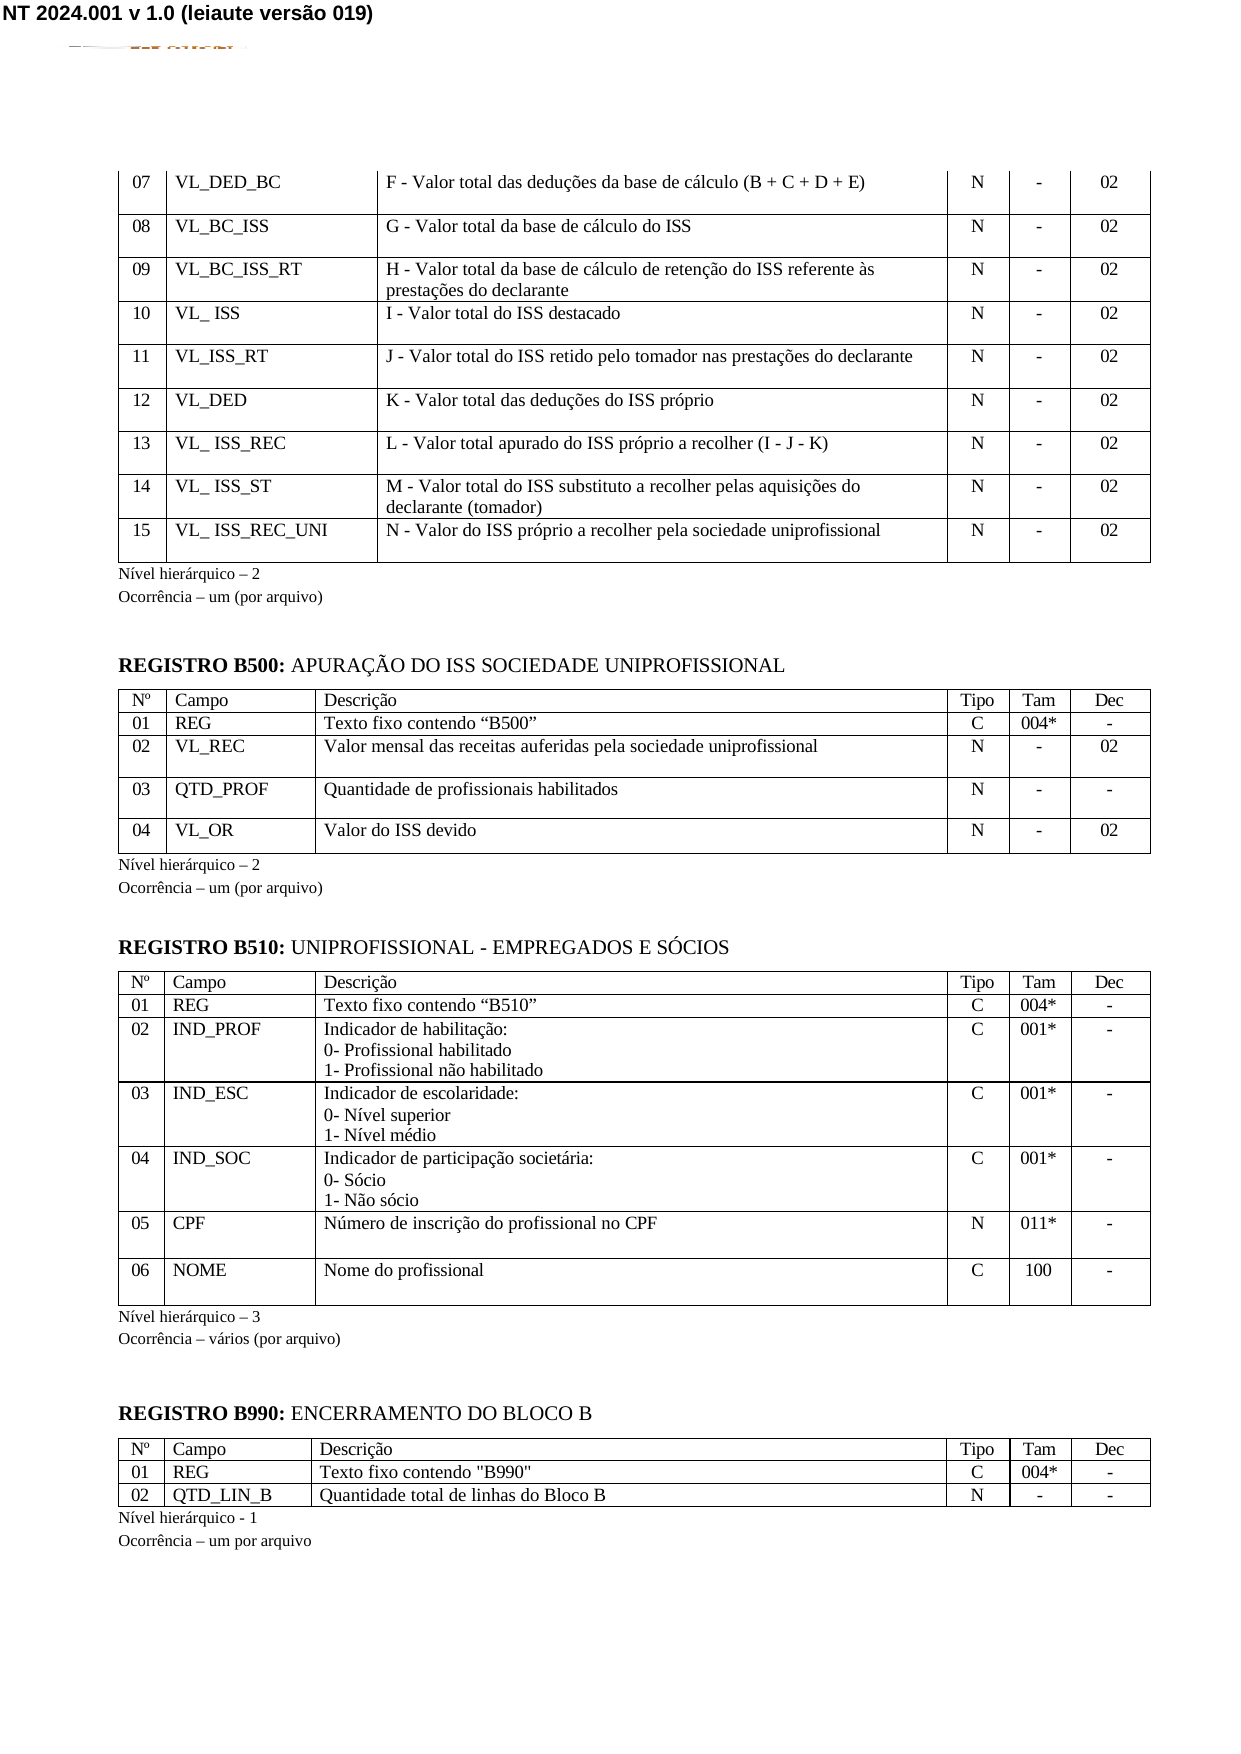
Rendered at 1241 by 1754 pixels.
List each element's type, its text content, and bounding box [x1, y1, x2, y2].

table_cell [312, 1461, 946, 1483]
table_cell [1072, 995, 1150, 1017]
text Nível hierárquico – 3 [118, 1306, 1163, 1326]
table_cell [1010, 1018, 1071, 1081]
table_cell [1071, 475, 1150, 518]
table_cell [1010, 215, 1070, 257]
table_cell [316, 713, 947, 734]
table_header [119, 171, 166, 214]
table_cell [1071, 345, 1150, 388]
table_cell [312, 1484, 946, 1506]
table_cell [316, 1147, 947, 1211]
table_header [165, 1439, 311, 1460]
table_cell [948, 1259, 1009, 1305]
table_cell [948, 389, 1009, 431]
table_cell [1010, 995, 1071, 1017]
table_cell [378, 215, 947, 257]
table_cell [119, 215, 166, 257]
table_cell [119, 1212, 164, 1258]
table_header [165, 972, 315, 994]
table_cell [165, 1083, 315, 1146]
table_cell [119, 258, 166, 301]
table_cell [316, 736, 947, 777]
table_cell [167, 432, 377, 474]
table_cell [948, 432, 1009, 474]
text REGISTRO B990: ENCERRAMENTO DO BLOCO B [118, 1401, 1163, 1425]
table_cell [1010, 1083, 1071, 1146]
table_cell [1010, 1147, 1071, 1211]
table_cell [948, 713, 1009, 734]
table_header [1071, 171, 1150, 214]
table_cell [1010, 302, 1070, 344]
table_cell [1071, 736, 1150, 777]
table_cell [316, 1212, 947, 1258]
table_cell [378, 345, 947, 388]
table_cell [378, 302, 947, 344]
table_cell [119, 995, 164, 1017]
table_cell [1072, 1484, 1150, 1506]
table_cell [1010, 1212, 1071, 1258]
text REGISTRO B500: APURAÇÃO DO ISS SOCIEDADE UNIPROFISSIONAL [118, 653, 1163, 677]
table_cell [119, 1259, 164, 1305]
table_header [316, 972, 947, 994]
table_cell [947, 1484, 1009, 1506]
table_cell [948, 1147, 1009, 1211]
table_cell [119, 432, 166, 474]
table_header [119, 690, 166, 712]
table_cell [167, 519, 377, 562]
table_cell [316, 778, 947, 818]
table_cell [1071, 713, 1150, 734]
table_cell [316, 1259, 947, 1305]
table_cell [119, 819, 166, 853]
text Nível hierárquico – 2 Ocorrência – um (por arquivo) [118, 564, 329, 606]
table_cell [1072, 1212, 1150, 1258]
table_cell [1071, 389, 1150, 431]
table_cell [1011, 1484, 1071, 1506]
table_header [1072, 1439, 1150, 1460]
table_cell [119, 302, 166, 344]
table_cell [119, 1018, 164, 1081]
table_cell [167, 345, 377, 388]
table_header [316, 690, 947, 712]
text Nível hierárquico - 1 Ocorrência – um por arquivo [118, 1507, 319, 1549]
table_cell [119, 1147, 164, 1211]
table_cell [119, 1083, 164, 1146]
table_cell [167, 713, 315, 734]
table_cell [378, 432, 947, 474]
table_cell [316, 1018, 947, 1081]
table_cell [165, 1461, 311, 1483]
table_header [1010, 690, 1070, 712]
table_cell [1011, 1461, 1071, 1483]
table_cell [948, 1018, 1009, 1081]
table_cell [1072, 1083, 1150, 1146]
text REGISTRO B510: UNIPROFISSIONAL - EMPREGADOS E SÓCIOS [118, 935, 1163, 959]
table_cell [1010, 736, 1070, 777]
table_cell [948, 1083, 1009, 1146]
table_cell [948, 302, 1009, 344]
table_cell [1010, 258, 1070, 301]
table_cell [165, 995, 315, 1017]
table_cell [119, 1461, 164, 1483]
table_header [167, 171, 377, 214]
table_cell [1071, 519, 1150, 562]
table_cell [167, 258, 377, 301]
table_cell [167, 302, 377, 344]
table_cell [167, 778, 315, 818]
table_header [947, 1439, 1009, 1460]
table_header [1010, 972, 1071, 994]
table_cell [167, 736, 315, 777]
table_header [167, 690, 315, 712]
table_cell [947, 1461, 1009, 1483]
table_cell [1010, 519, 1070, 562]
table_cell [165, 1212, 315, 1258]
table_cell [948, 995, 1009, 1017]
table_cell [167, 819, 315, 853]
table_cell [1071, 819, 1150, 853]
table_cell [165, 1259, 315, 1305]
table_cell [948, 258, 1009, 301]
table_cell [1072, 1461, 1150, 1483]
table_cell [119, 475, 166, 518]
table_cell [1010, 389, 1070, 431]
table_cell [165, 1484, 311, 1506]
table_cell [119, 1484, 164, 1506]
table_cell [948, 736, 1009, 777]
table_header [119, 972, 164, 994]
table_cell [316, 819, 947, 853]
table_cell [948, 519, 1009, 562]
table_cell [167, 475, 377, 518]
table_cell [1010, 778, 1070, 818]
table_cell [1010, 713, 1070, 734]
text Nível hierárquico – 2 Ocorrência – um (por arquivo) [118, 855, 329, 897]
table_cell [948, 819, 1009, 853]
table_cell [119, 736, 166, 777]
text Ocorrência – vários (por arquivo) [118, 1329, 1163, 1348]
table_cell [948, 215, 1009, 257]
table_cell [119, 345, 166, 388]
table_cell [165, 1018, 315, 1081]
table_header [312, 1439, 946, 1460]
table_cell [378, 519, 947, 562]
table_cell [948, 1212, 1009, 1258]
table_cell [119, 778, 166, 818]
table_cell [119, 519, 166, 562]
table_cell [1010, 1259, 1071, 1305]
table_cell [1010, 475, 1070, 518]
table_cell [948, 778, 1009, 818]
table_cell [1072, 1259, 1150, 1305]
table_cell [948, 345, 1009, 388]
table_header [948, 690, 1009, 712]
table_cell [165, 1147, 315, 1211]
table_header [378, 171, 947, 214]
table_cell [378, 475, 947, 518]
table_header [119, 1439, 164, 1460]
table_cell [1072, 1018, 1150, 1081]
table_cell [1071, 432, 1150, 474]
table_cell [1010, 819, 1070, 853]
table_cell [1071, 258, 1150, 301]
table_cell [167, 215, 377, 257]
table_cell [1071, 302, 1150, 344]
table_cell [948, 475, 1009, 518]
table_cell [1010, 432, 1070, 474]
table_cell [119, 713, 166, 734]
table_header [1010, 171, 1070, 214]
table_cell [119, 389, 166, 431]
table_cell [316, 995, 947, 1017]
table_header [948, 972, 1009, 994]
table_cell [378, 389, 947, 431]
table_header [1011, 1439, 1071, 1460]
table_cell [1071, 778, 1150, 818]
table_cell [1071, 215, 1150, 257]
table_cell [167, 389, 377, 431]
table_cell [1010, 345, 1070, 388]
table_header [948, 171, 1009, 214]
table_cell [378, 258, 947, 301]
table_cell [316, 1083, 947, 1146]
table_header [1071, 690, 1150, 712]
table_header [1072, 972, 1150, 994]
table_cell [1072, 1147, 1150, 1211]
